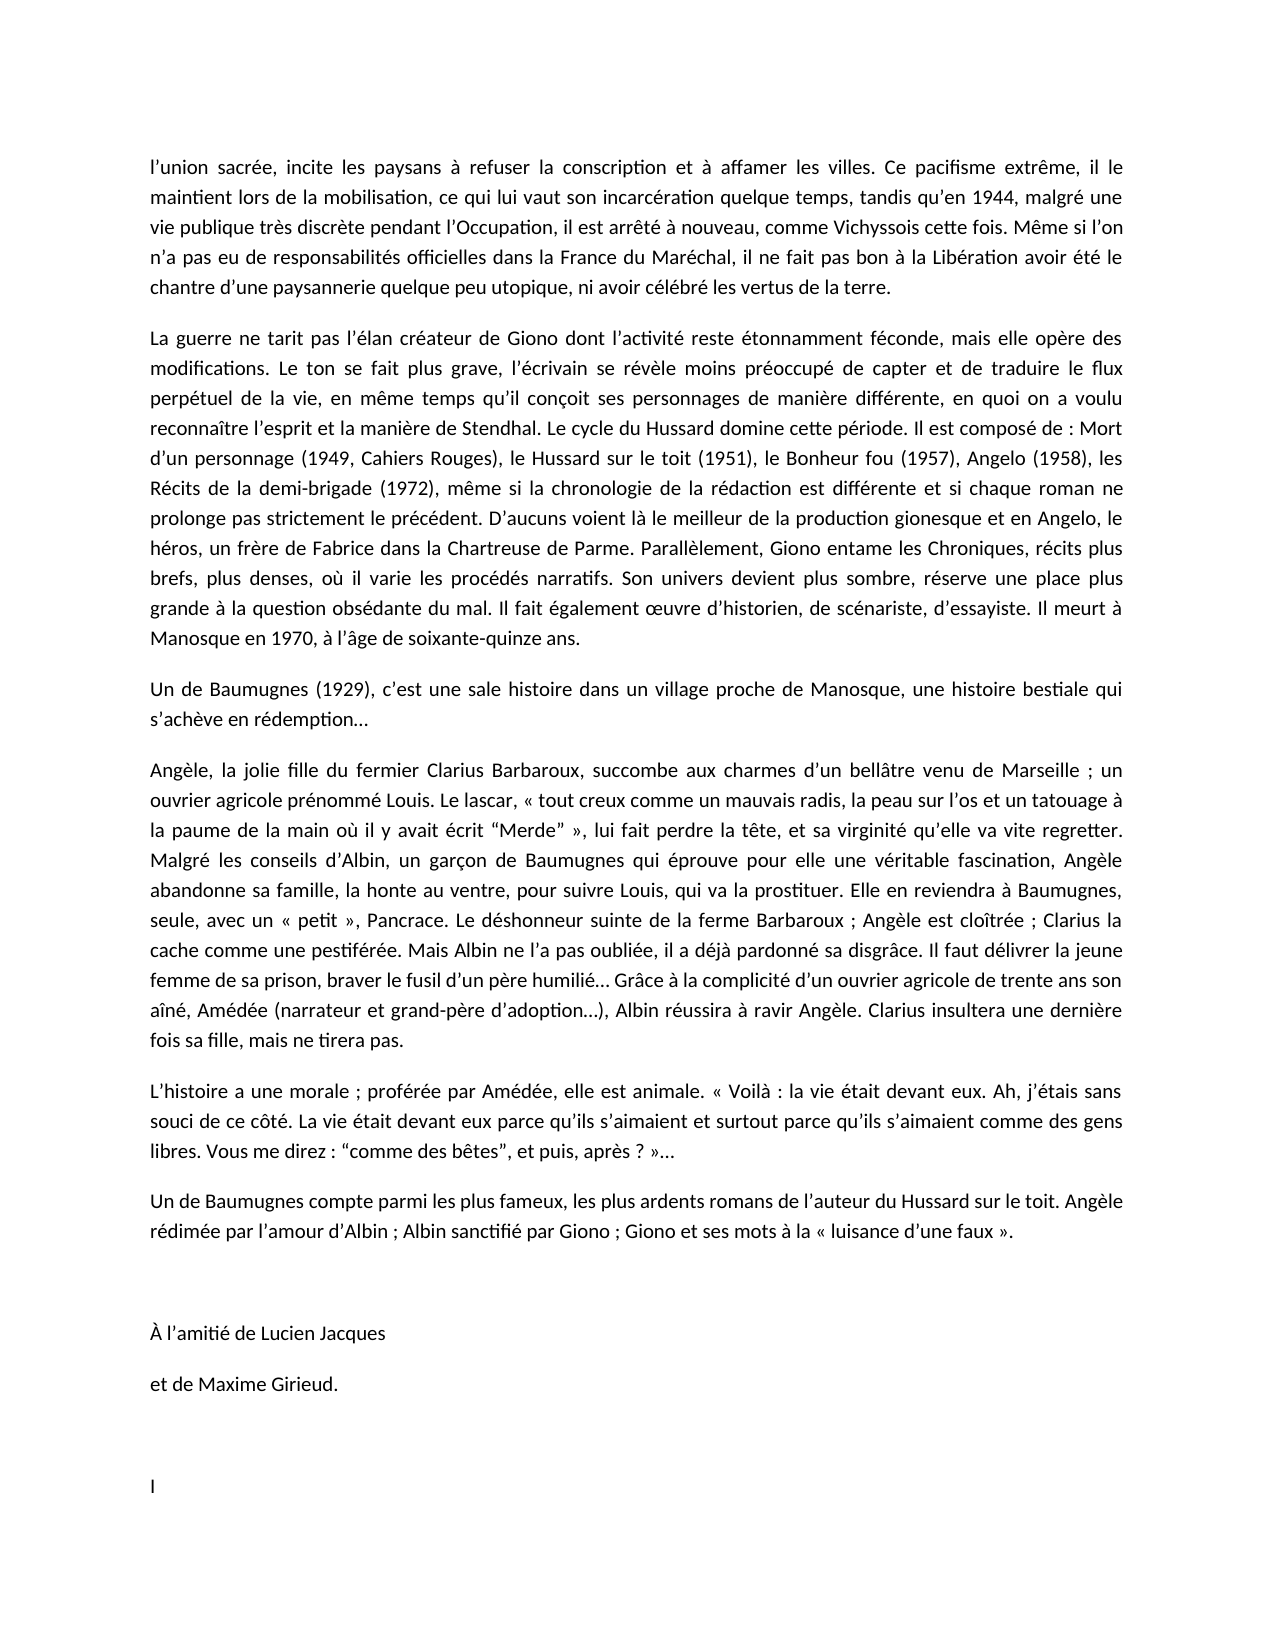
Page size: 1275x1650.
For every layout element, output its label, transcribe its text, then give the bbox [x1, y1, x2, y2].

text À l’amitié de Lucien Jacques [150, 1316, 1125, 1346]
text Angèle, la jolie fille du fermier Clarius Barbaroux, succombe aux charmes d’un bellâtre venu de Marseille ; un ouvrier agricole prénommé Louis. Le lascar, « tout creux comme un mauvais radis, la peau sur l’os et un tatouage à la paume de la main où il y avait écrit “Merde” », lui fait perdre la tête, et sa virginité qu’elle va vite regretter. Malgré les conseils d’Albin, un garçon de Baumugnes qui éprouve pour elle une véritable fascination, Angèle abandonne sa famille, la honte au ventre, pour suivre Louis, qui va la prostituer. Elle en reviendra à Baumugnes, seule, avec un « petit », Pancrace. Le déshonneur suinte de la ferme Barbaroux ; Angèle est cloîtrée ; Clarius la cache comme une pestiférée. Mais Albin ne l’a pas oubliée, il a déjà pardonné sa disgrâce. Il faut délivrer la jeune femme de sa prison, braver le fusil d’un père humilié… Grâce à la complicité d’un ouvrier agricole de trente ans son aîné, Amédée (narrateur et grand-père d’adoption…), Albin réussira à ravir Angèle. Clarius insultera une dernière fois sa fille, mais ne tirera pas. [150, 752, 1125, 1052]
text Un de Baumugnes compte parmi les plus fameux, les plus ardents romans de l’auteur du Hussard sur le toit. Angèle rédimée par l’amour d’Albin ; Albin sanctifié par Giono ; Giono et ses mots à la « luisance d’une faux ». [150, 1184, 1125, 1244]
text I [150, 1468, 1125, 1498]
text L’histoire a une morale ; proférée par Amédée, elle est animale. « Voilà : la vie était devant eux. Ah, j’étais sans souci de ce côté. La vie était devant eux parce qu’ils s’aimaient et surtout parce qu’ils s’aimaient comme des gens libres. Vous me direz : “comme des bêtes”, et puis, après ? »… [150, 1073, 1125, 1163]
text La guerre ne tarit pas l’élan créateur de Giono dont l’activité reste étonnamment féconde, mais elle opère des modifications. Le ton se fait plus grave, l’écrivain se révèle moins préoccupé de capter et de traduire le flux perpétuel de la vie, en même temps qu’il conçoit ses personnages de manière différente, en quoi on a voulu reconnaître l’esprit et la manière de Stendhal. Le cycle du Hussard domine cette période. Il est composé de : Mort d’un personnage (1949, Cahiers Rouges), le Hussard sur le toit (1951), le Bonheur fou (1957), Angelo (1958), les Récits de la demi-brigade (1972), même si la chronologie de la rédaction est différente et si chaque roman ne prolonge pas strictement le précédent. D’aucuns voient là le meilleur de la production gionesque et en Angelo, le héros, un frère de Fabrice dans la Chartreuse de Parme. Parallèlement, Giono entame les Chroniques, récits plus brefs, plus denses, où il varie les procédés narratifs. Son univers devient plus sombre, réserve une place plus grande à la question obsédante du mal. Il fait également œuvre d’historien, de scénariste, d’essayiste. Il meurt à Manosque en 1970, à l’âge de soixante-quinze ans. [150, 321, 1125, 651]
text et de Maxime Girieud. [150, 1367, 1125, 1397]
text Un de Baumugnes (1929), c’est une sale histoire dans un village proche de Manosque, une histoire bestiale qui s’achève en rédemption… [150, 672, 1125, 732]
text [150, 150, 1125, 300]
